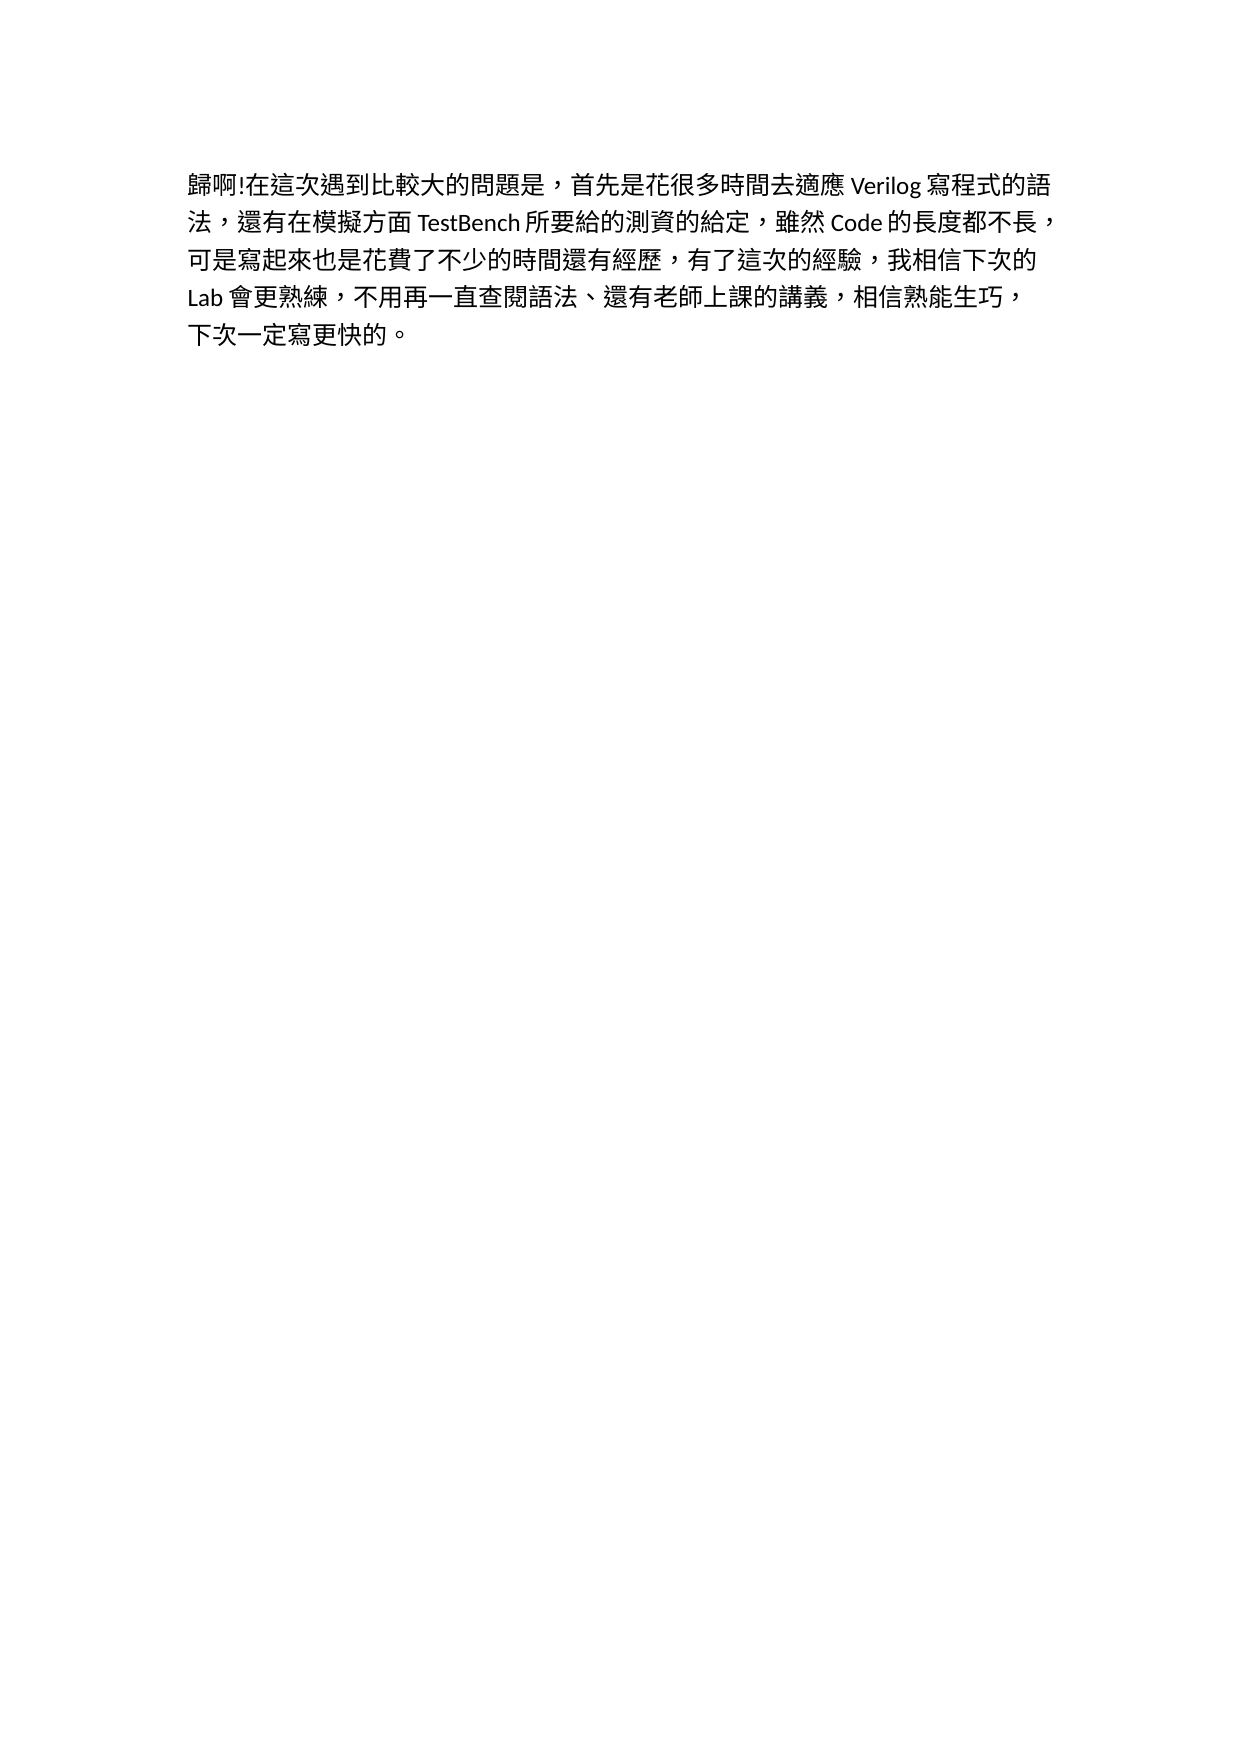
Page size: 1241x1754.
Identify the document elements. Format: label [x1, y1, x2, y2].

text [187, 164, 1053, 352]
